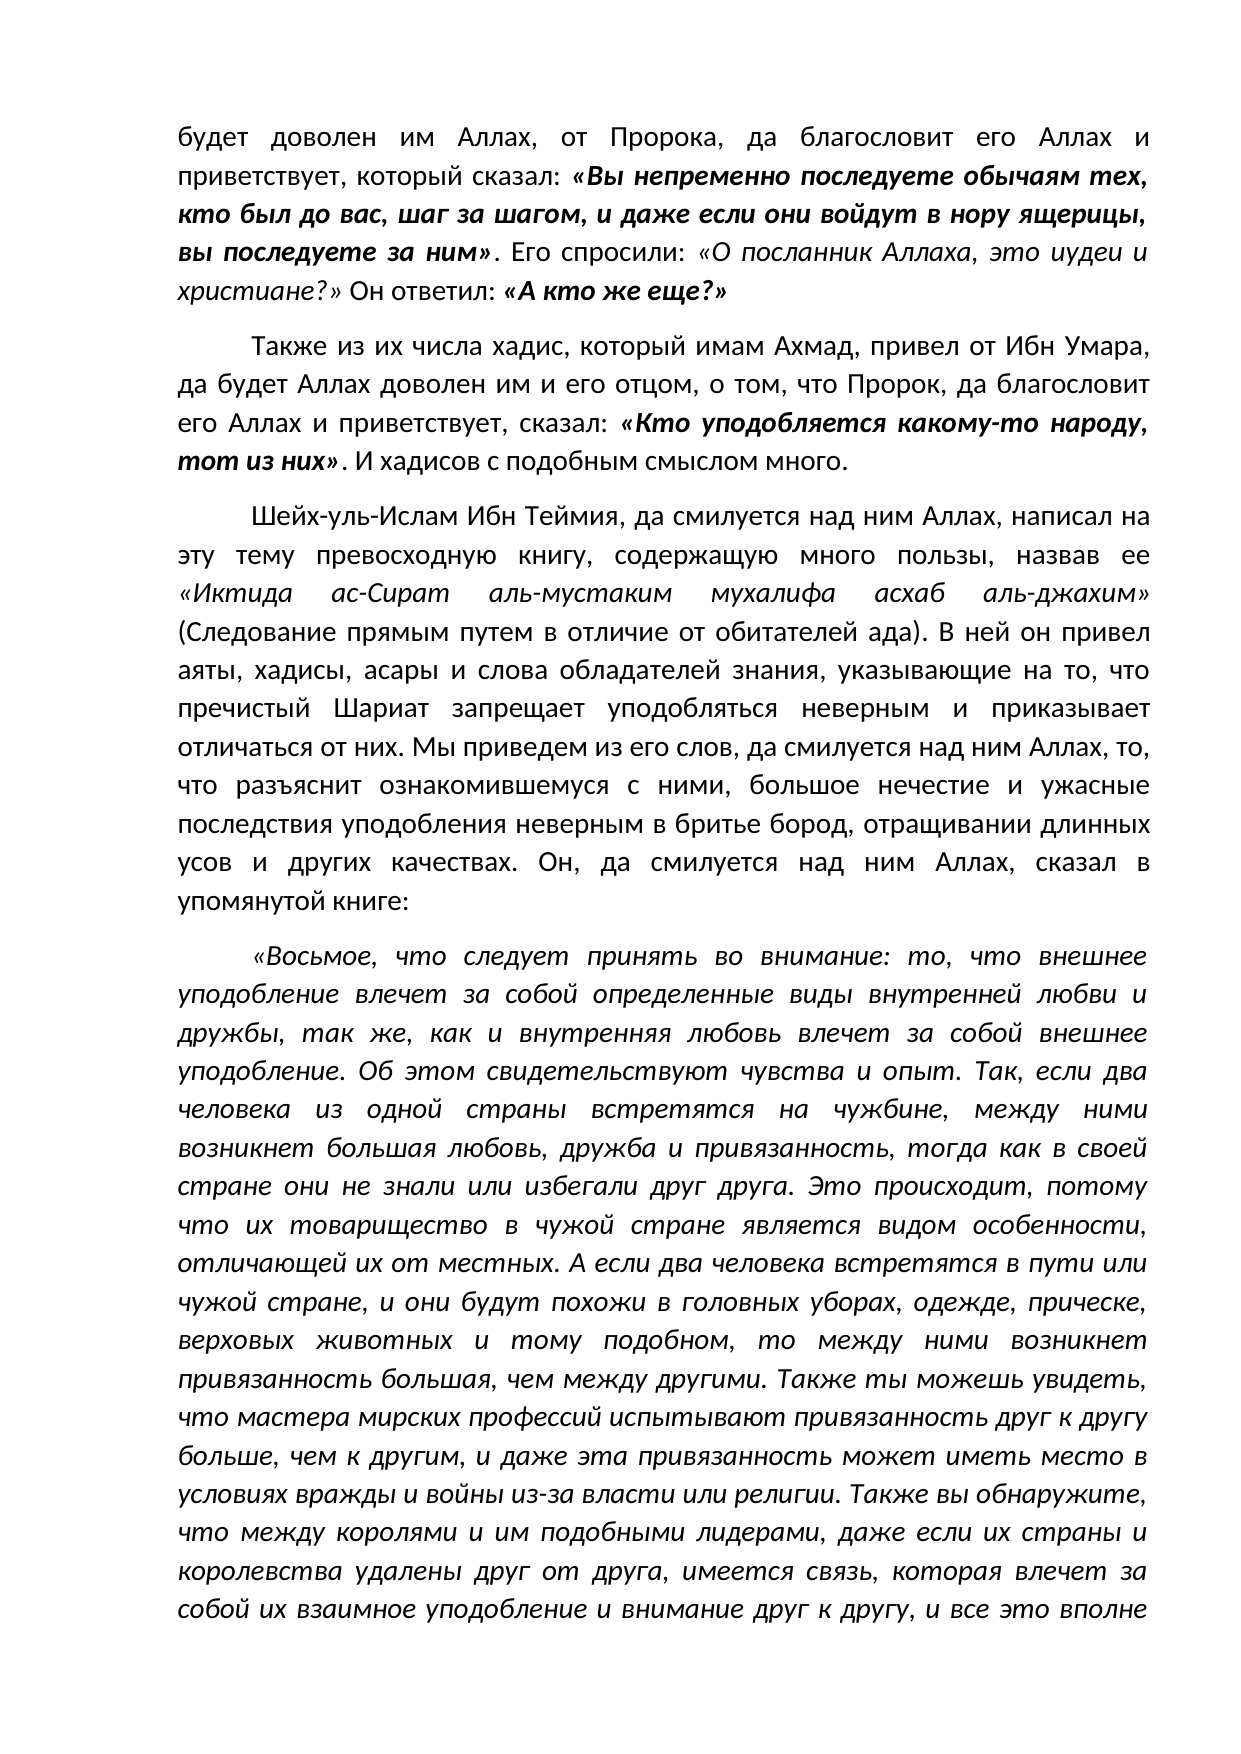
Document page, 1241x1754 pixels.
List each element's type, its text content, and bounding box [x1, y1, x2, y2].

text Шейх-уль-Ислам Ибн Теймия, да смилуется над ним Аллах, написал на эту тему превосходную книгу, содержащую много пользы, назвав ее «Иктида ас-Сират аль-мустаким мухалифа асхаб аль-джахим» (Следование прямым путем в отличие от обитателей ада). В ней он привел аяты, хадисы, асары и слова обладателей знания, указывающие на то, что пречистый Шариат запрещает уподобляться неверным и приказывает отличаться от них. Мы приведем из его слов, да смилуется над ним Аллах, то, что разъяснит ознакомившемуся с ними, большое нечестие и ужасные последствия уподобления неверным в бритье бород, отращивании длинных усов и других качествах. Он, да смилуется над ним Аллах, сказал в упомянутой книге: [177, 497, 1152, 917]
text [177, 937, 1152, 1626]
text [177, 118, 1152, 307]
text Также из их числа хадис, который имам Ахмад, привел от Ибн Умара, да будет Аллах доволен им и его отцом, о том, что Пророк, да благословит его Аллах и приветствует, сказал: «Кто уподобляется какому-то народу, тот из них». И хадисов с подобным смыслом много. [177, 327, 1152, 478]
